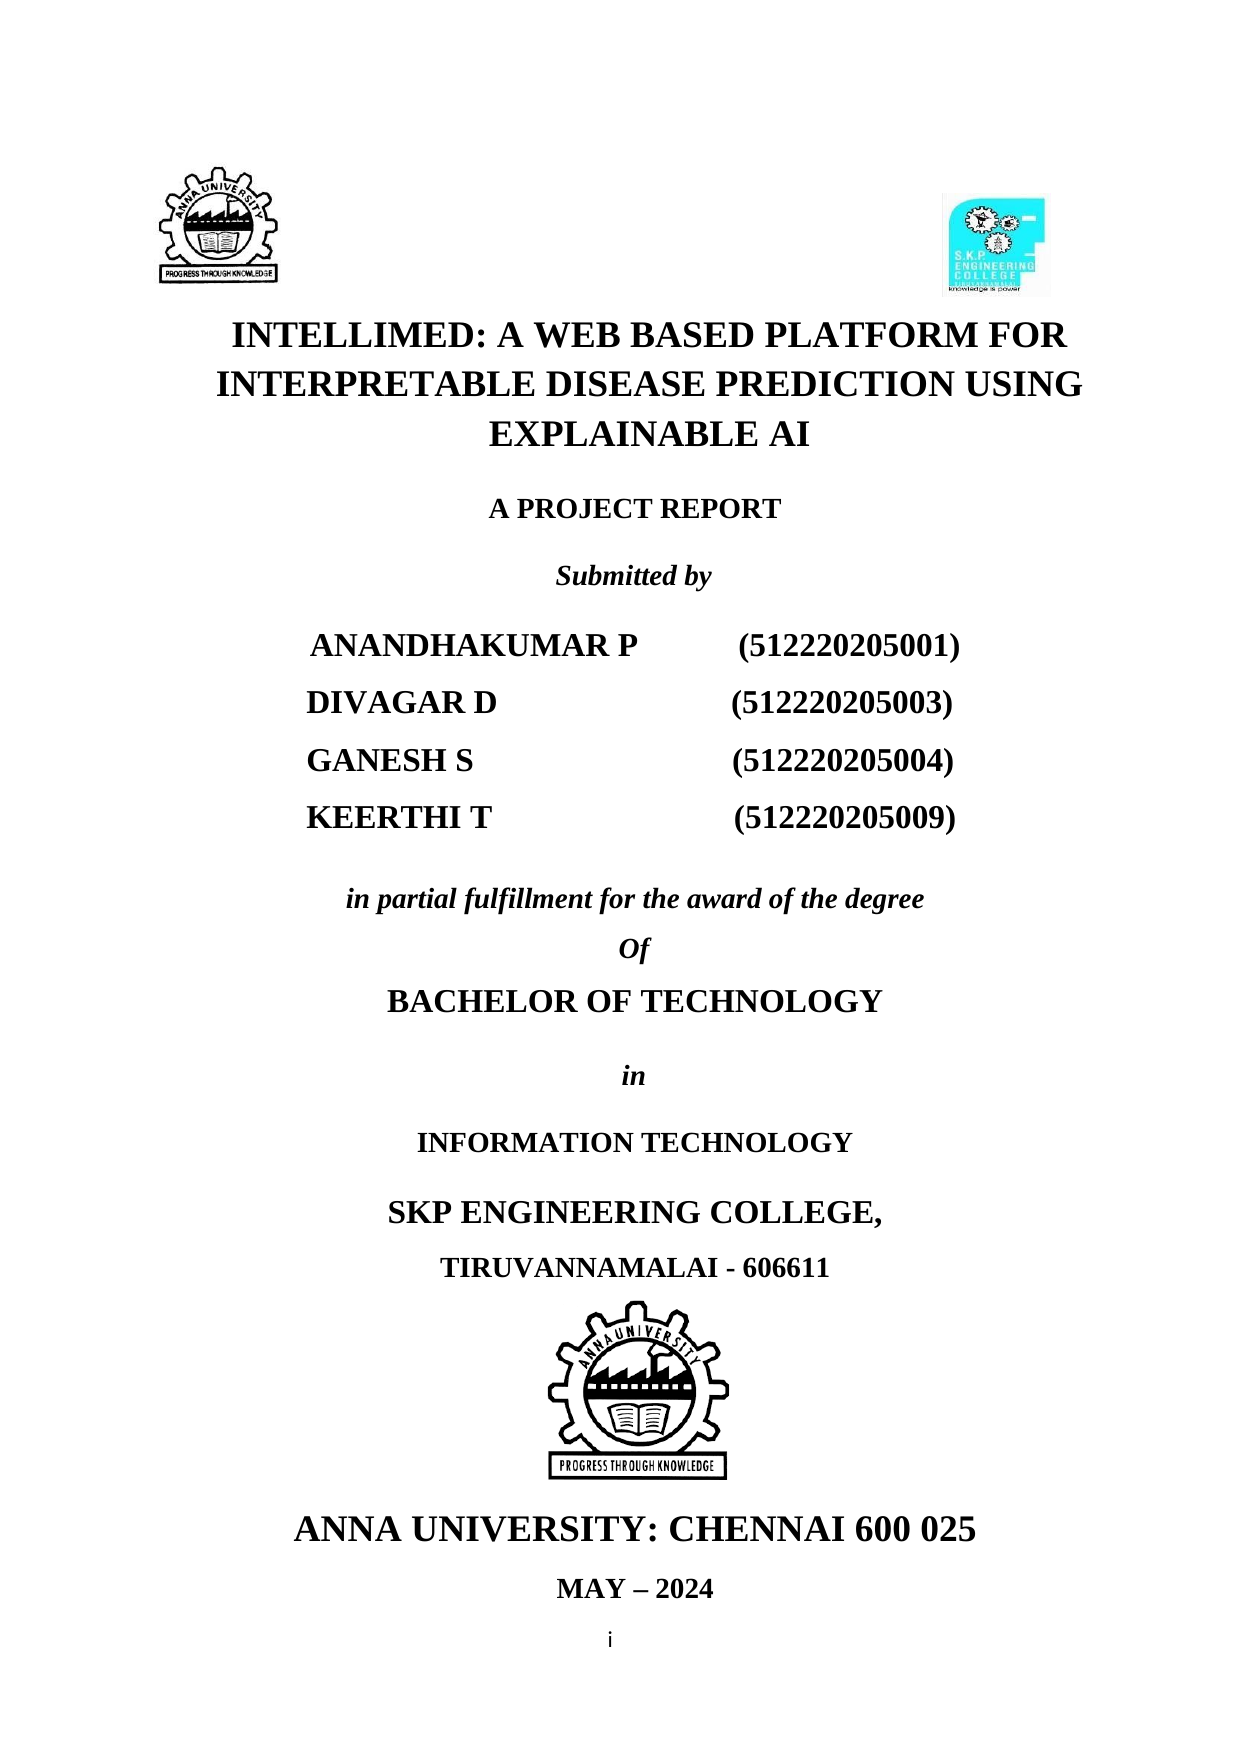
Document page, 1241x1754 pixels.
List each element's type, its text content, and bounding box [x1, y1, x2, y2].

picture [147, 156, 287, 297]
text ANNA UNIVERSITY: CHENNAI 600 025 [148, 1506, 1122, 1549]
text GANESH S (512220205004) [298, 740, 1122, 778]
text Submitted by [148, 558, 1122, 592]
picture [540, 1300, 730, 1480]
text TIRUVANNAMALAI - 606611 [148, 1250, 1122, 1283]
text SKP ENGINEERING COLLEGE, [148, 1192, 1122, 1231]
text KEERTHI T (512220205009) [298, 798, 1122, 836]
text Of [148, 931, 1122, 964]
text in partial fulfillment for the award of the degree [148, 881, 1122, 914]
text DIVAGAR D (512220205003) [298, 683, 1122, 721]
text ANANDHAKUMAR P (512220205001) [148, 625, 1122, 663]
text A PROJECT REPORT [148, 491, 1122, 524]
text INFORMATION TECHNOLOGY [148, 1125, 1122, 1159]
text in [148, 1058, 1122, 1092]
title INTELLIMED: A WEB BASED PLATFORM FOR INTERPRETABLE DISEASE PREDICTION USING EXPLAINABLE AI [148, 312, 1151, 454]
text MAY – 2024 [148, 1571, 1122, 1604]
text BACHELOR OF TECHNOLOGY [148, 981, 1122, 1020]
picture [942, 193, 1051, 297]
